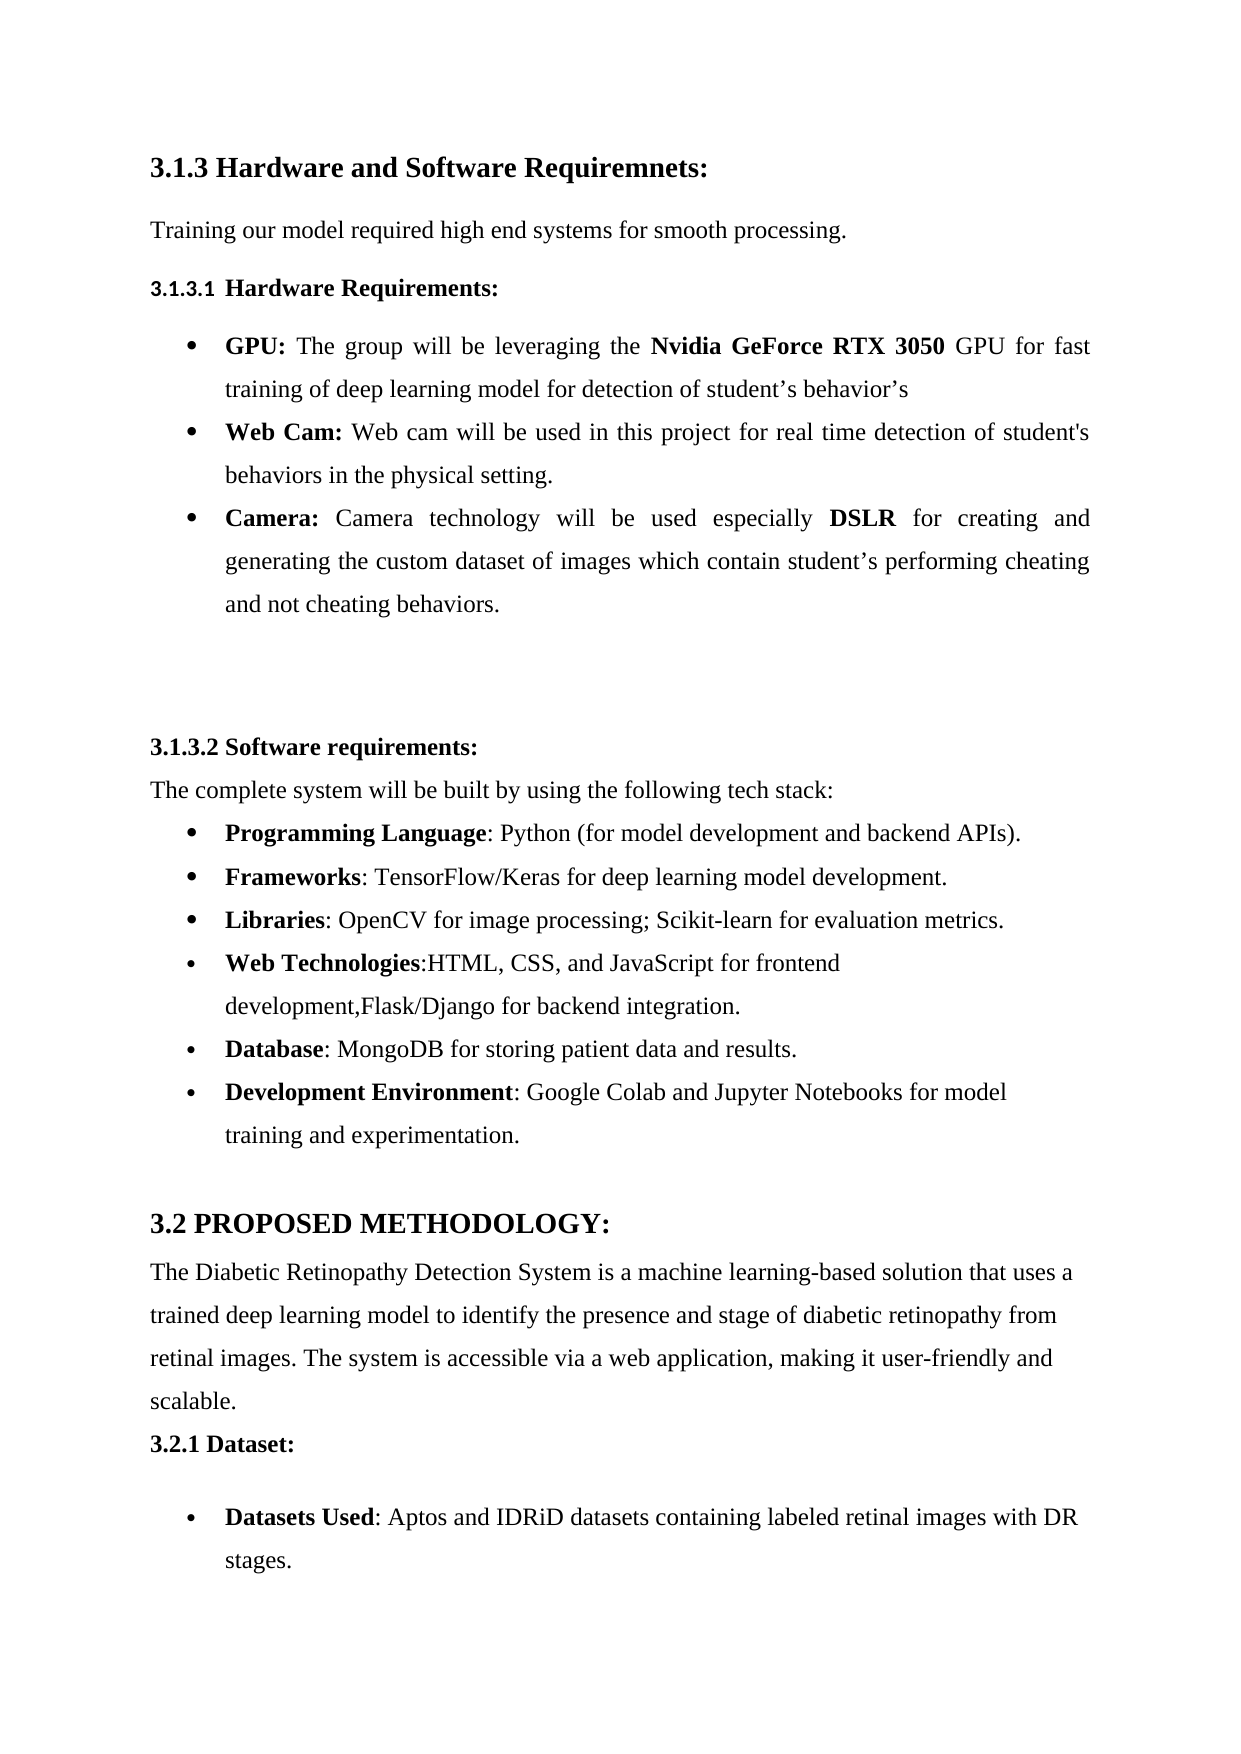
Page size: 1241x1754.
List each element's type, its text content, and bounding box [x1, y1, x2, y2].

text The complete system will be built by using the following tech stack: [150, 775, 1090, 804]
list Database: MongoDB for storing patient data and results. [187, 1034, 1090, 1063]
text 3.1.3 Hardware and Software Requiremnets: [150, 150, 1090, 183]
list Programming Language: Python (for model development and backend APIs). [187, 818, 1090, 847]
text The Diabetic Retinopathy Detection System is a machine learning-based solution that uses a trained deep learning model to identify the presence and stage of diabetic retinopathy from retinal images. The system is accessible via a web application, making it user-friendly and scalable. [150, 1257, 1090, 1415]
text Training our model required high end systems for smooth processing. [150, 215, 1090, 244]
list Web Cam: Web cam will be used in this project for real time detection of student's behaviors in the physical setting. [187, 417, 1090, 489]
list GPU: The group will be leveraging the Nvidia GeForce RTX 3050 GPU for fast training of deep learning model for detection of student’s behavior’s [187, 331, 1090, 403]
text 3.2.1 Dataset: [150, 1429, 1090, 1458]
list Libraries: OpenCV for image processing; Scikit-learn for evaluation metrics. [187, 905, 1090, 933]
list Web Technologies:HTML, CSS, and JavaScript for frontend development,Flask/Django for backend integration. [187, 948, 1090, 1020]
list Development Environment: Google Colab and Jupyter Notebooks for model training and experimentation. [187, 1077, 1090, 1149]
list Hardware Requirements: [150, 273, 1090, 302]
list Camera: Camera technology will be used especially DSLR for creating and generating the custom dataset of images which contain student’s performing cheating and not cheating behaviors. [187, 503, 1090, 618]
list Software requirements: [150, 732, 1090, 761]
text 3.2 PROPOSED METHODOLOGY: [150, 1207, 1090, 1240]
list Datasets Used: Aptos and IDRiD datasets containing labeled retinal images with DR stages. [187, 1502, 1090, 1573]
list Frameworks: TensorFlow/Keras for deep learning model development. [187, 862, 1090, 890]
